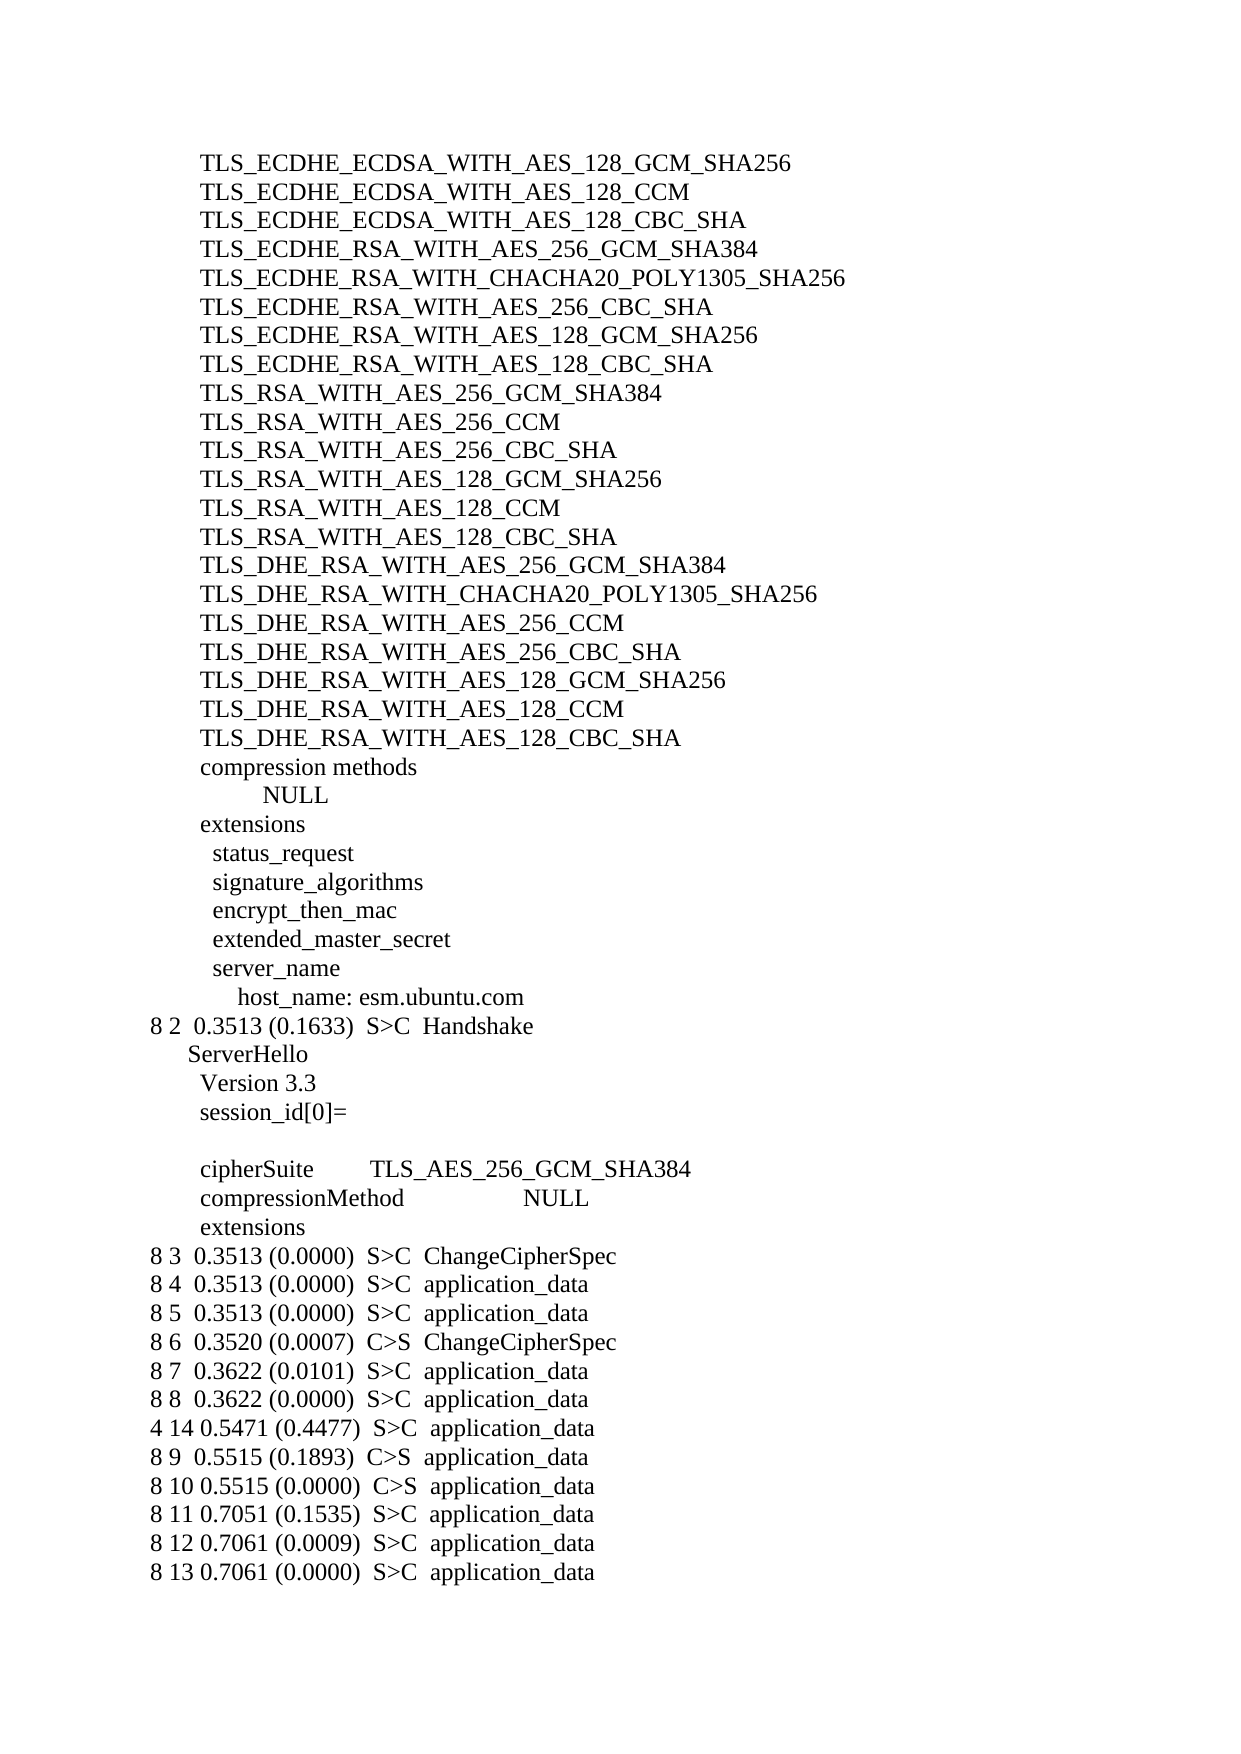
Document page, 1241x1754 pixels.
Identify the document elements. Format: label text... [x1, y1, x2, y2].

text TLS_ECDHE_ECDSA_WITH_AES_128_GCM_SHA256 TLS_ECDHE_ECDSA_WITH_AES_128_CCM TLS_ECDHE_ECDSA_WITH_AES_128_CBC_SHA TLS_ECDHE_RSA_WITH_AES_256_GCM_SHA384 TLS_ECDHE_RSA_WITH_CHACHA20_POLY1305_SHA256 TLS_ECDHE_RSA_WITH_AES_256_CBC_SHA TLS_ECDHE_RSA_WITH_AES_128_GCM_SHA256 TLS_ECDHE_RSA_WITH_AES_128_CBC_SHA TLS_RSA_WITH_AES_256_GCM_SHA384 TLS_RSA_WITH_AES_256_CCM TLS_RSA_WITH_AES_256_CBC_SHA TLS_RSA_WITH_AES_128_GCM_SHA256 TLS_RSA_WITH_AES_128_CCM TLS_RSA_WITH_AES_128_CBC_SHA TLS_DHE_RSA_WITH_AES_256_GCM_SHA384 TLS_DHE_RSA_WITH_CHACHA20_POLY1305_SHA256 TLS_DHE_RSA_WITH_AES_256_CCM TLS_DHE_RSA_WITH_AES_256_CBC_SHA TLS_DHE_RSA_WITH_AES_128_GCM_SHA256 TLS_DHE_RSA_WITH_AES_128_CCM TLS_DHE_RSA_WITH_AES_128_CBC_SHA [199, 148, 917, 752]
text host_name: esm.ubuntu.com 8 2 0.3513 (0.1633) S>C Handshake [150, 982, 535, 1039]
text 8 3 0.3513 (0.0000) S>C ChangeCipherSpec [150, 1241, 1065, 1269]
text 8 10 0.5515 (0.0000) C>S application_data [150, 1471, 1065, 1499]
text 8 7 0.3622 (0.0101) S>C application_data [150, 1356, 1065, 1384]
text ServerHello Version 3.3 session_id[0]= [187, 1039, 349, 1126]
text 8 8 0.3622 (0.0000) S>C application_data [150, 1384, 1065, 1413]
text 8 12 0.7061 (0.0009) S>C application_data [150, 1528, 1065, 1557]
text 8 13 0.7061 (0.0000) S>C application_data [150, 1557, 1065, 1586]
text 8 5 0.3513 (0.0000) S>C application_data [150, 1298, 1065, 1327]
text 4 14 0.5471 (0.4477) S>C application_data [150, 1413, 1065, 1442]
text extensions status_request signature_algorithms encrypt_then_mac extended_master_secret server_name [200, 809, 452, 982]
text cipherSuite TLS_AES_256_GCM_SHA384 compressionMethod NULL extensions [200, 1154, 693, 1241]
text 8 6 0.3520 (0.0007) C>S ChangeCipherSpec [150, 1327, 1065, 1356]
text 8 11 0.7051 (0.1535) S>C application_data [150, 1499, 1065, 1528]
text 8 4 0.3513 (0.0000) S>C application_data [150, 1269, 1065, 1298]
text 8 9 0.5515 (0.1893) C>S application_data [150, 1442, 1065, 1471]
text compression methods NULL [200, 752, 419, 809]
